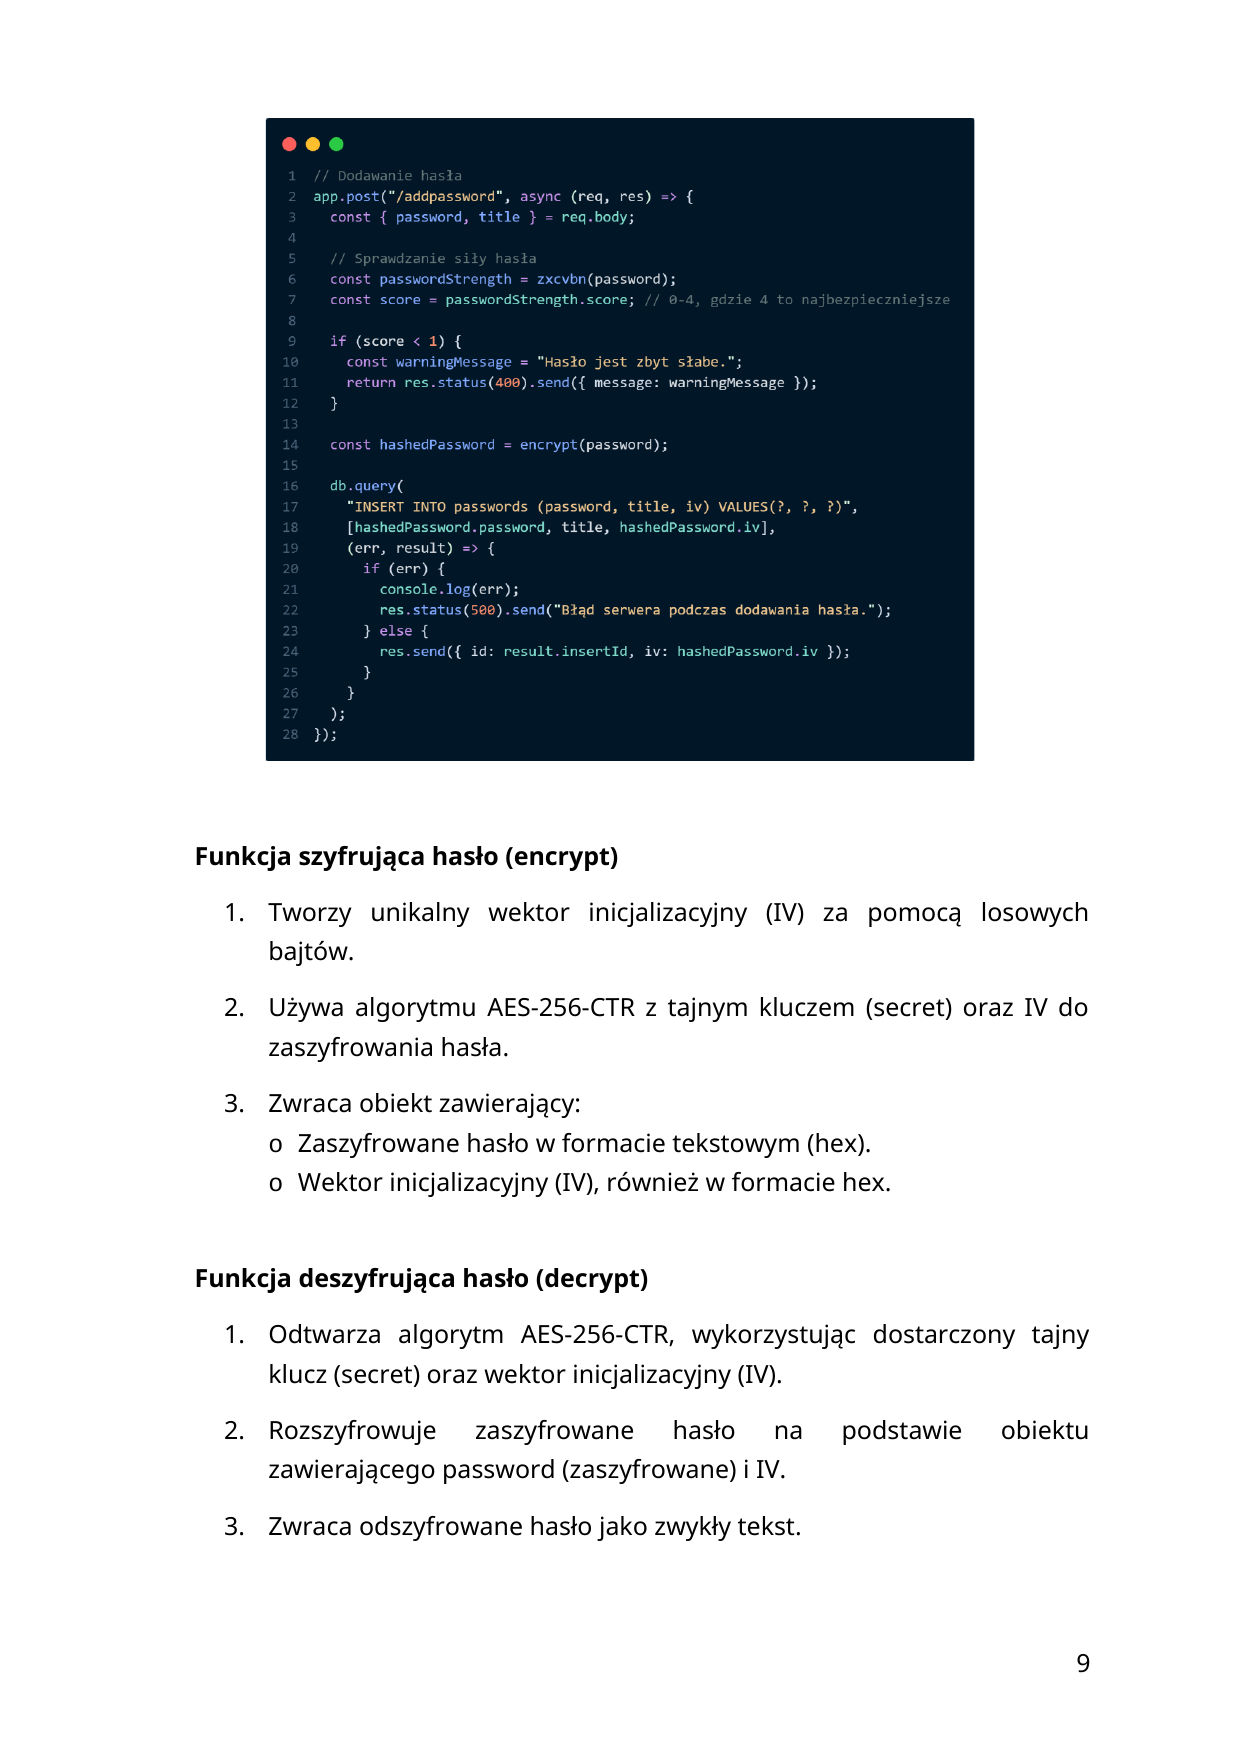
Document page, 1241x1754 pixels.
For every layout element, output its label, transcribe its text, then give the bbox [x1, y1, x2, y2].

list Zaszyfrowane hasło w formacie tekstowym (hex). [268, 1125, 1090, 1159]
list Rozszyfrowuje zaszyfrowane hasło na podstawie obiektu zawierającego password (zaszyfrowane) i IV. [224, 1412, 1090, 1486]
picture [265, 118, 975, 761]
list Zwraca obiekt zawierający: [224, 1086, 1090, 1120]
list Wektor inicjalizacyjny (IV), również w formacie hex. [268, 1165, 1090, 1199]
list Tworzy unikalny wektor inicjalizacyjny (IV) za pomocą losowych bajtów. [224, 894, 1090, 968]
text Funkcja szyfrująca hasło (encrypt) [194, 838, 1090, 872]
list Zwraca odszyfrowane hasło jako zwykły tekst. [224, 1508, 1090, 1542]
list Używa algorytmu AES-256-CTR z tajnym kluczem (secret) oraz IV do zaszyfrowania hasła. [224, 990, 1090, 1064]
list Odtwarza algorytm AES-256-CTR, wykorzystując dostarczony tajny klucz (secret) oraz wektor inicjalizacyjny (IV). [224, 1317, 1090, 1390]
text Funkcja deszyfrująca hasło (decrypt) [194, 1261, 1090, 1295]
